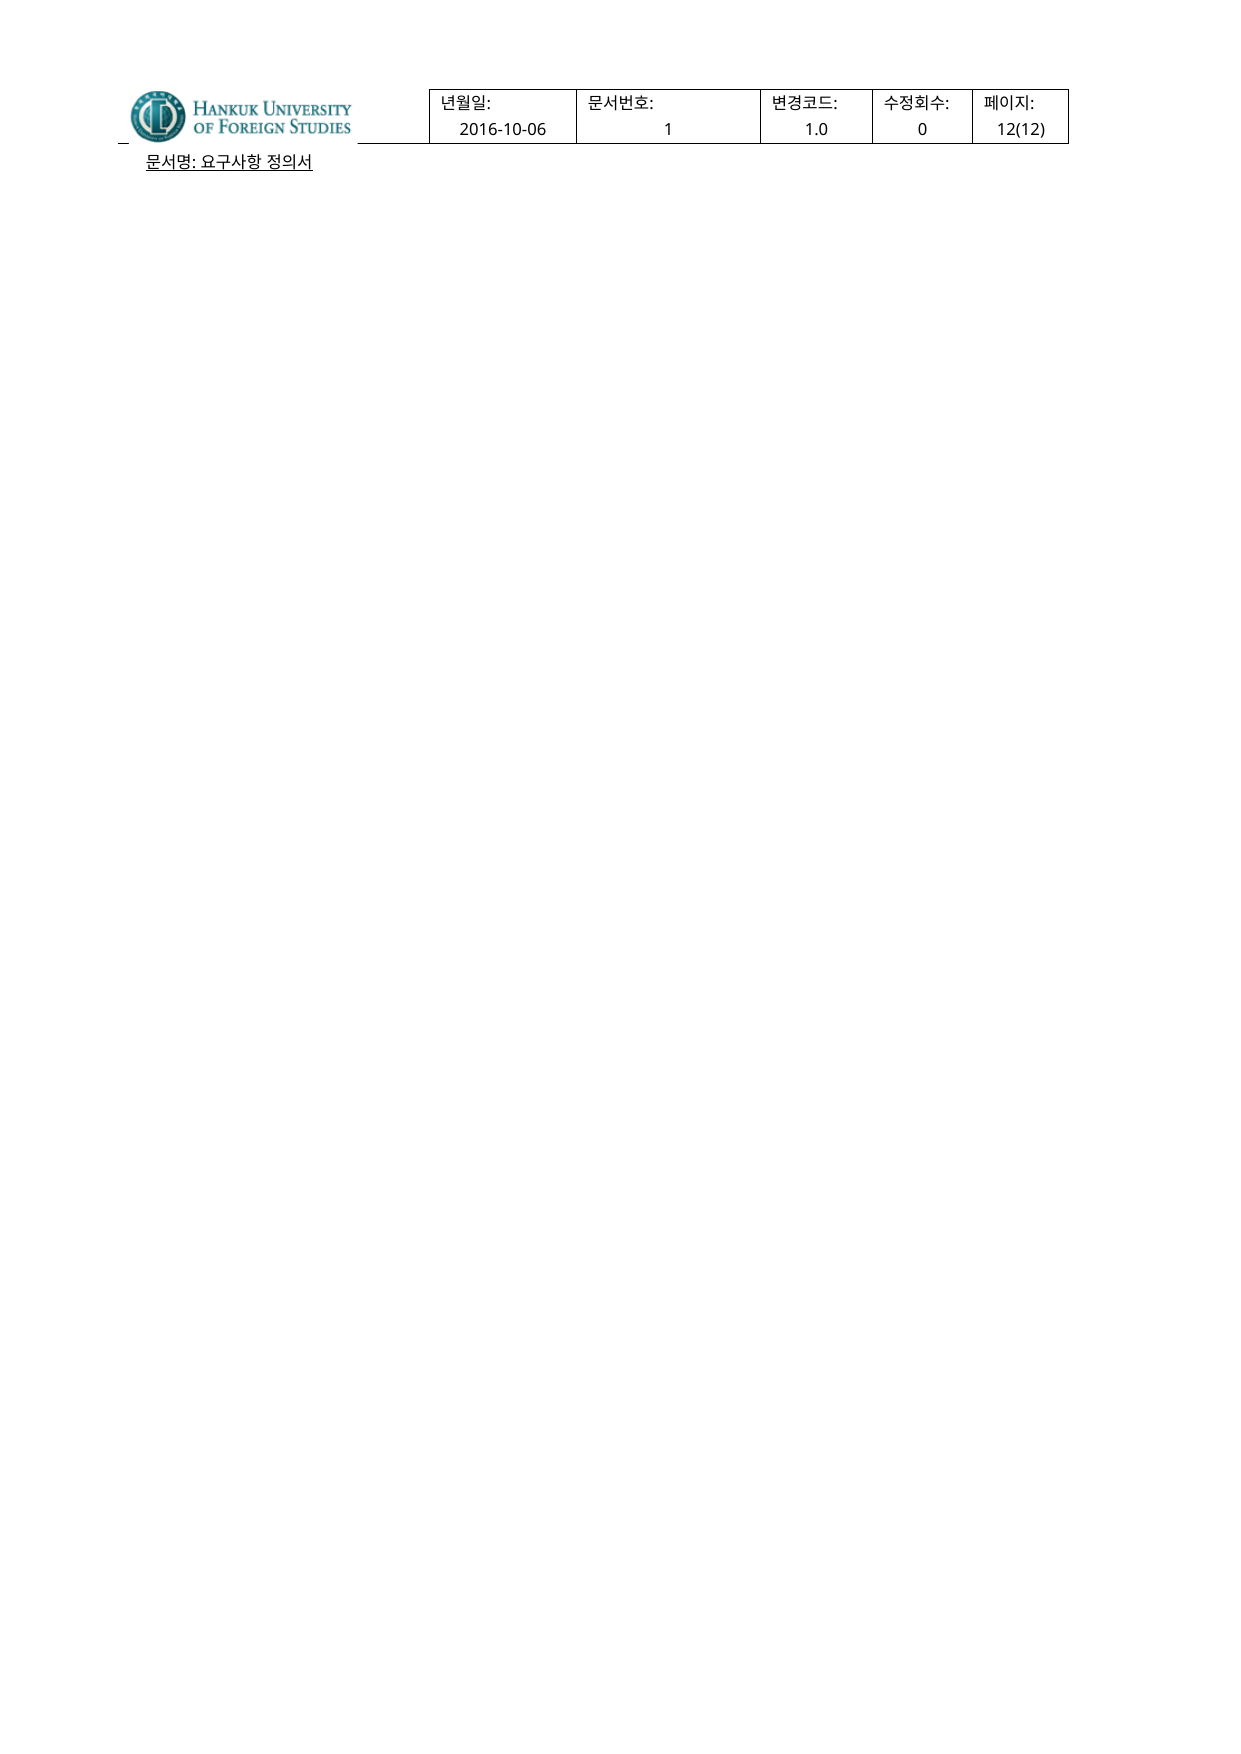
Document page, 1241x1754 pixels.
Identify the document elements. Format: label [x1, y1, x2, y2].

picture [128, 89, 358, 144]
